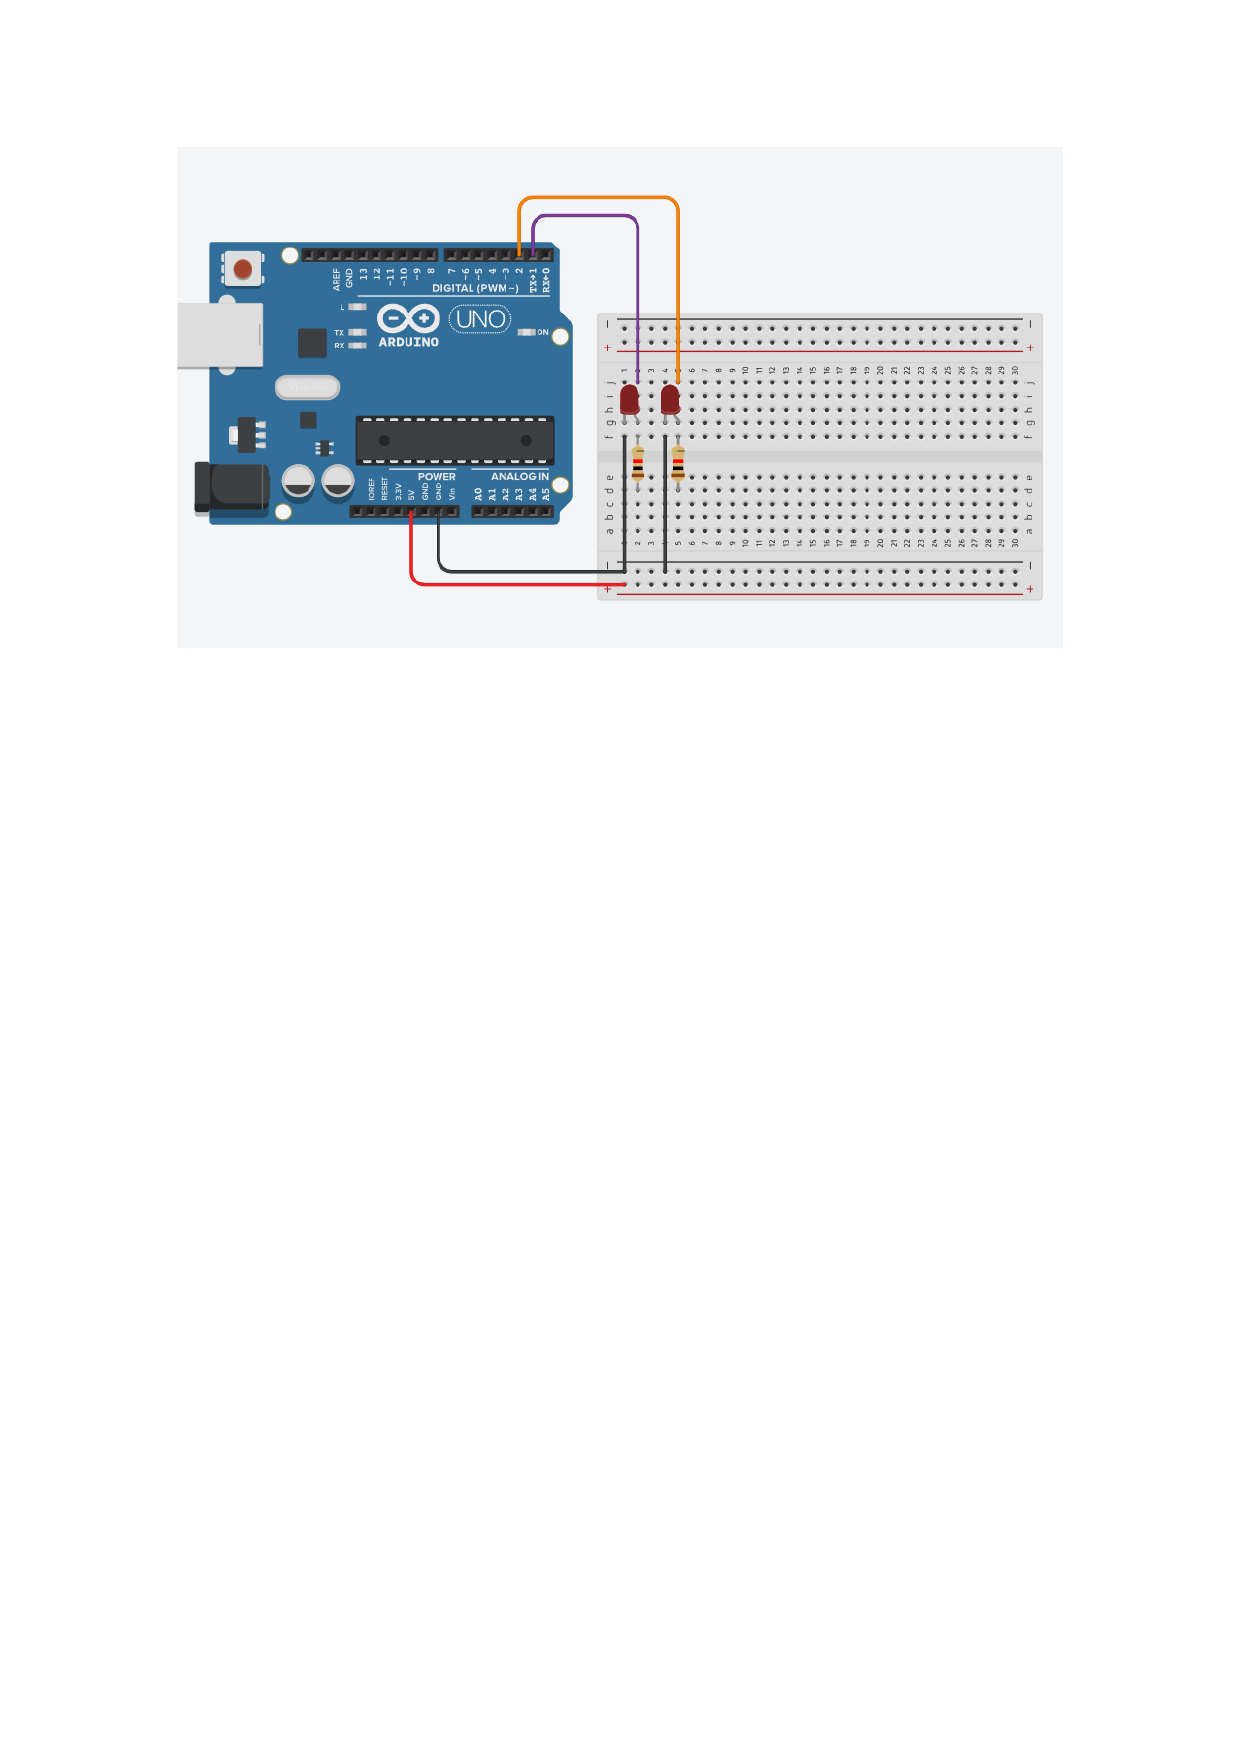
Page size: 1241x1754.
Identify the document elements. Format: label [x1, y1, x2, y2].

picture [177, 147, 1063, 648]
